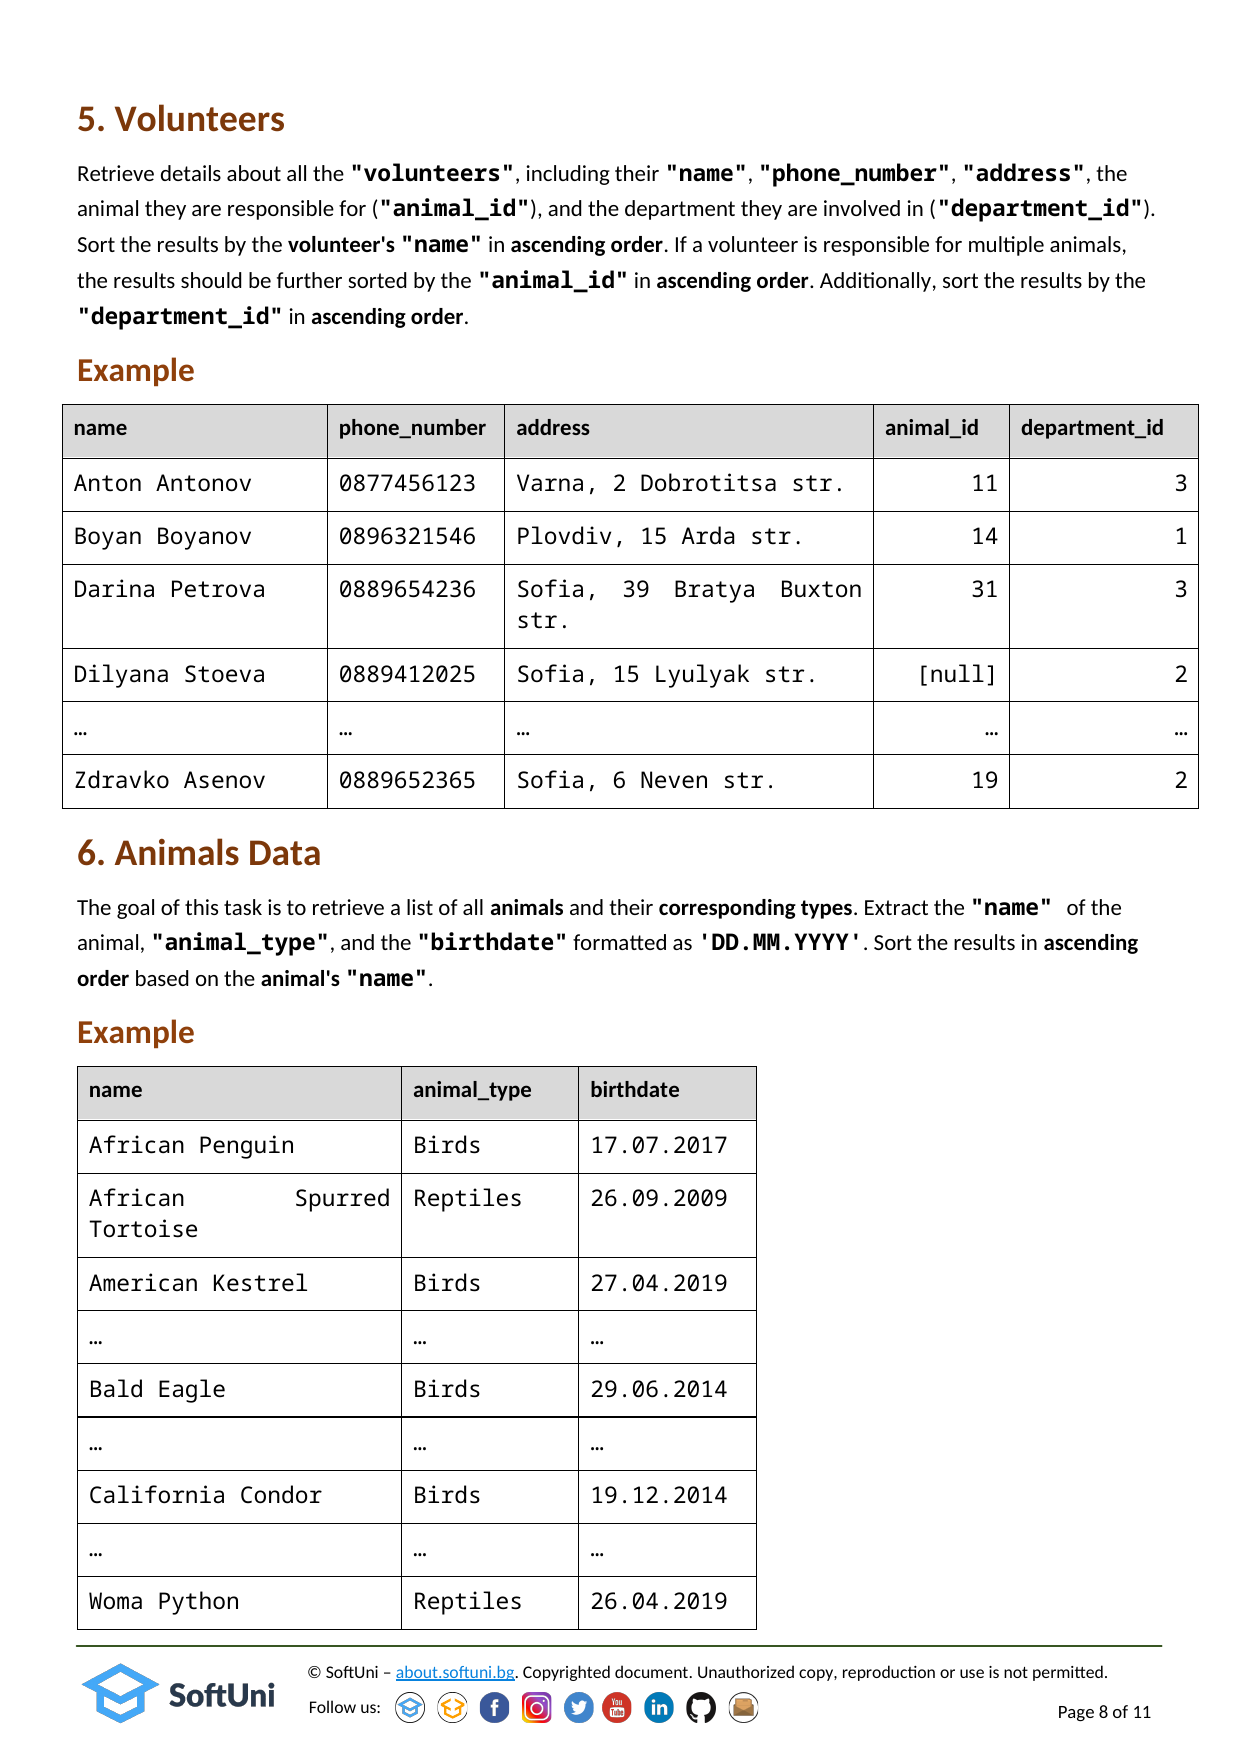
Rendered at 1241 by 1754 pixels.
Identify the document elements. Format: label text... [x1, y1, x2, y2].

table_cell … [402, 1524, 578, 1576]
table_cell … [402, 1311, 578, 1363]
table_cell 3 [1010, 565, 1198, 648]
table_cell … [579, 1311, 756, 1363]
table_cell 31 [874, 565, 1009, 648]
table_cell … [874, 702, 1009, 754]
table_cell 11 [874, 459, 1009, 511]
table_cell 2 [1010, 755, 1198, 807]
text Retrieve details about all the "volunteers", including their "name", "phone_number", "address", the animal they are responsible for ("animal_id"), and the department they are involved in ("department_id"). Sort the results by the volunteer's "name" in ascending order. If a volunteer is responsible for multiple animals, the results should be further sorted by the "animal_id" in ascending order. Additionally, sort the results by the "department_id" in ascending order. [77, 156, 1163, 331]
table_cell 19 [874, 755, 1009, 807]
table_cell 19.12.2014 [579, 1471, 756, 1523]
table_cell 0896321546 [328, 512, 504, 564]
table_cell Zdravko Asenov [63, 755, 327, 807]
text The goal of this task is to retrieve a list of all animals and their corresponding types. Extract the "name" of the animal, "animal_type", and the "birthdate" formatted as 'DD.MM.YYYY'. Sort the results in ascending order based on the animal's "name". [77, 890, 1163, 993]
table_cell … [78, 1524, 401, 1576]
table_cell Anton Antonov [63, 459, 327, 511]
subtitle Example [77, 1011, 1163, 1051]
picture [479, 1692, 510, 1723]
table_cell Bald Eagle [78, 1364, 401, 1416]
picture [658, 1705, 667, 1714]
table_cell African Penguin [78, 1121, 401, 1173]
table_cell American Kestrel [78, 1258, 401, 1310]
picture [602, 1692, 632, 1723]
table_header department_id [1010, 405, 1198, 457]
table_cell Dilyana Stoeva [63, 649, 327, 701]
picture [686, 1692, 716, 1723]
table_cell 1 [1010, 512, 1198, 564]
table_cell … [579, 1524, 756, 1576]
picture [522, 1692, 552, 1723]
picture [75, 1658, 281, 1729]
table_cell Birds [402, 1258, 578, 1310]
table_cell Reptiles [402, 1174, 578, 1257]
table_cell Birds [402, 1471, 578, 1523]
table_cell 17.07.2017 [579, 1121, 756, 1173]
subtitle Animals Data [77, 829, 1163, 875]
table_cell … [63, 702, 327, 754]
picture [395, 1692, 425, 1723]
table_cell 0877456123 [328, 459, 504, 511]
table_header birthdate [579, 1067, 756, 1119]
table_header name [63, 405, 327, 457]
table_cell Boyan Boyanov [63, 512, 327, 564]
table_cell Woma Python [78, 1577, 401, 1629]
table_cell … [579, 1418, 756, 1469]
table_header animal_type [402, 1067, 578, 1119]
table_header address [505, 405, 873, 457]
table_cell Sofia, 6 Neven str. [505, 755, 873, 807]
table_cell 0889412025 [328, 649, 504, 701]
table_cell 29.06.2014 [579, 1364, 756, 1416]
table_cell 0889654236 [328, 565, 504, 648]
table_cell Varna, 2 Dobrotitsa str. [505, 459, 873, 511]
table_header name [78, 1067, 401, 1119]
table_cell Birds [402, 1364, 578, 1416]
table_cell African Spurred Tortoise [78, 1174, 401, 1257]
picture [644, 1714, 653, 1723]
table_cell … [78, 1311, 401, 1363]
table_cell … [505, 702, 873, 754]
picture [728, 1692, 759, 1723]
table_cell 26.09.2009 [579, 1174, 756, 1257]
table_header animal_id [874, 405, 1009, 457]
table_cell California Condor [78, 1471, 401, 1523]
table_cell Birds [402, 1121, 578, 1173]
table_cell 14 [874, 512, 1009, 564]
table_cell Plovdiv, 15 Arda str. [505, 512, 873, 564]
table_cell … [78, 1418, 401, 1469]
table_cell [null] [874, 649, 1009, 701]
table_cell Sofia, 39 Bratya Buxton str. [505, 565, 873, 648]
table_cell 3 [1010, 459, 1198, 511]
table_cell Sofia, 15 Lyulyak str. [505, 649, 873, 701]
subtitle Example [77, 349, 1163, 389]
table_cell 26.04.2019 [579, 1577, 756, 1629]
table_cell 2 [1010, 649, 1198, 701]
table_header phone_number [328, 405, 504, 457]
subtitle Volunteers [77, 95, 1163, 141]
table_cell 0889652365 [328, 755, 504, 807]
picture [437, 1692, 468, 1723]
table_cell … [1010, 702, 1198, 754]
table_cell … [328, 702, 504, 754]
table_cell 27.04.2019 [579, 1258, 756, 1310]
table_cell Reptiles [402, 1577, 578, 1629]
picture [644, 1692, 653, 1701]
picture [564, 1692, 594, 1723]
picture [665, 1692, 674, 1701]
table_cell Darina Petrova [63, 565, 327, 648]
picture [665, 1714, 674, 1723]
table_cell … [402, 1418, 578, 1469]
